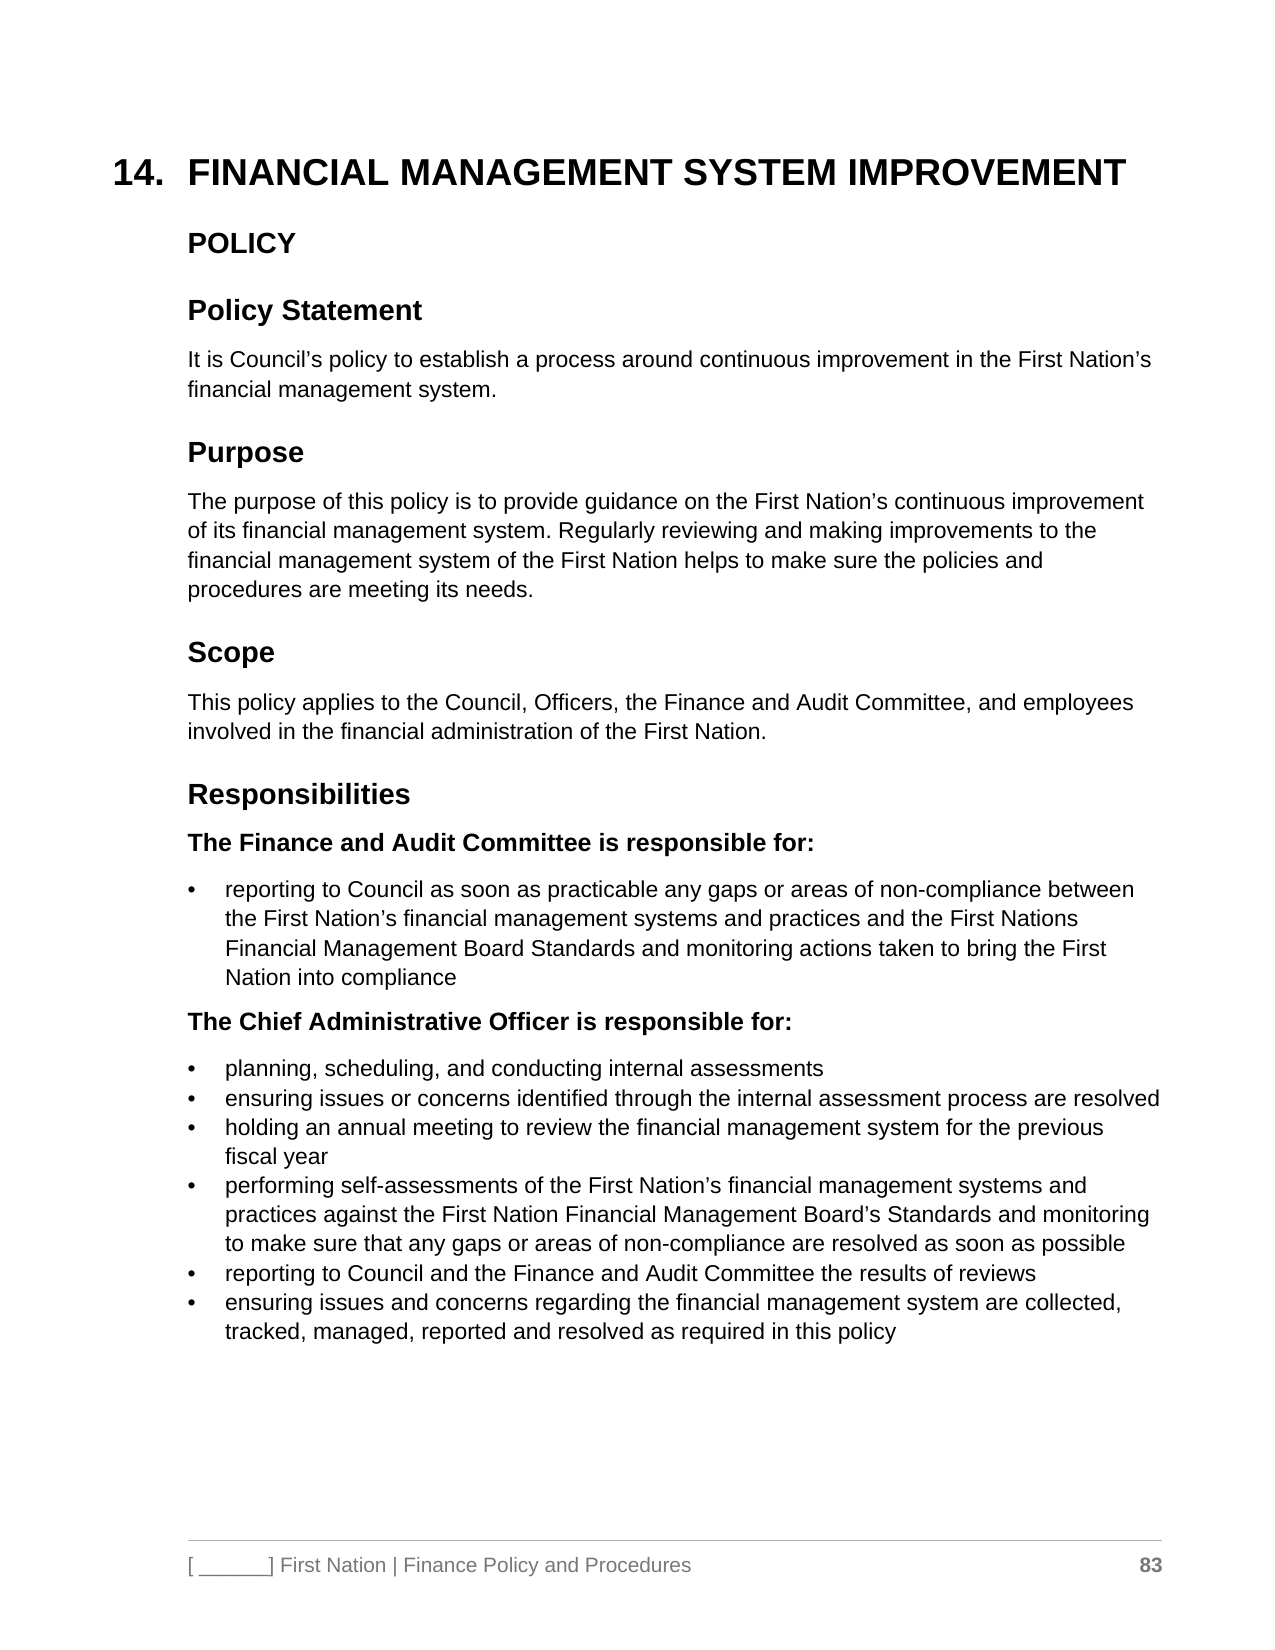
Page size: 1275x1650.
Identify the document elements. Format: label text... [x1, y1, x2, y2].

list ensuring issues and concerns regarding the financial management system are collected, tracked, managed, reported and resolved as required in this policy [187, 1286, 1162, 1344]
list reporting to Council as soon as practicable any gaps or areas of non-compliance between the First Nation’s financial management systems and practices and the First Nations Financial Management Board Standards and monitoring actions taken to bring the First Nation into compliance [187, 873, 1162, 990]
subtitle The Finance and Audit Committee is responsible for: [187, 827, 1162, 857]
text The purpose of this policy is to provide guidance on the First Nation’s continuous improvement of its financial management system. Regularly reviewing and making improvements to the financial management system of the First Nation helps to make sure the policies and procedures are meeting its needs. [187, 485, 1162, 602]
subtitle Responsibilities [187, 777, 1162, 811]
list performing self-assessments of the First Nation’s financial management systems and practices against the First Nation Financial Management Board’s Standards and monitoring to make sure that any gaps or areas of non-compliance are resolved as soon as possible [187, 1169, 1162, 1257]
subtitle Policy Statement [187, 293, 1162, 327]
list holding an annual meeting to review the financial management system for the previous fiscal year [187, 1111, 1162, 1169]
subtitle Purpose [187, 435, 1162, 469]
text It is Council’s policy to establish a process around continuous improvement in the First Nation’s financial management system. [187, 343, 1162, 402]
subtitle FINANCIAL MANAGEMENT SYSTEM IMPROVEMENT [112, 150, 1162, 193]
list planning, scheduling, and conducting internal assessments [187, 1052, 1162, 1082]
list reporting to Council and the Finance and Audit Committee the results of reviews [187, 1257, 1162, 1286]
list ensuring issues or concerns identified through the internal assessment process are resolved [187, 1082, 1162, 1111]
subtitle The Chief Administrative Officer is responsible for: [187, 1007, 1162, 1036]
text POLICY [187, 226, 1162, 260]
subtitle Scope [187, 635, 1162, 669]
text This policy applies to the Council, Officers, the Finance and Audit Committee, and employees involved in the financial administration of the First Nation. [187, 686, 1162, 744]
